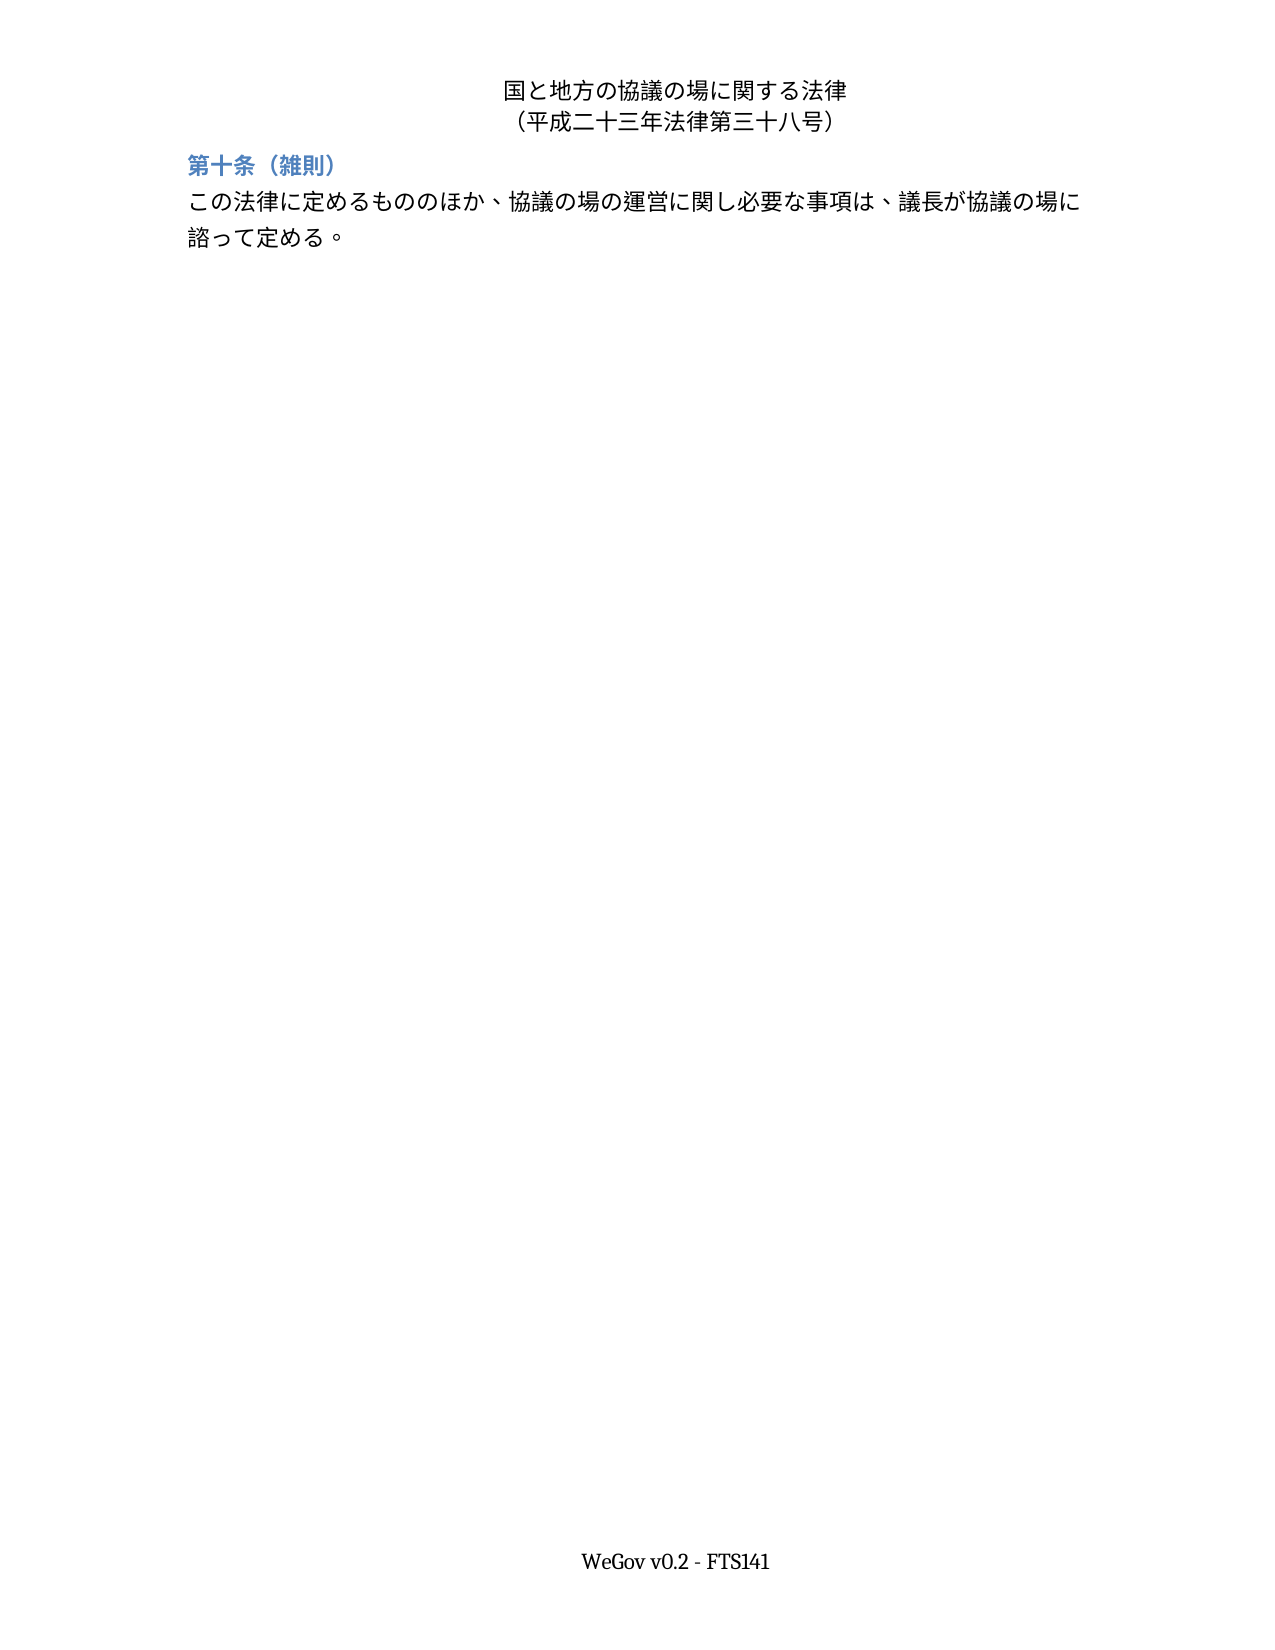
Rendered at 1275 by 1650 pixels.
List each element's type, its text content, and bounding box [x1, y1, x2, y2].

text この法律に定めるもののほか、協議の場の運営に関し必要な事項は、議長が協議の場に諮って定める。 [187, 186, 1087, 253]
subtitle 第十条（雑則） [187, 150, 1087, 181]
